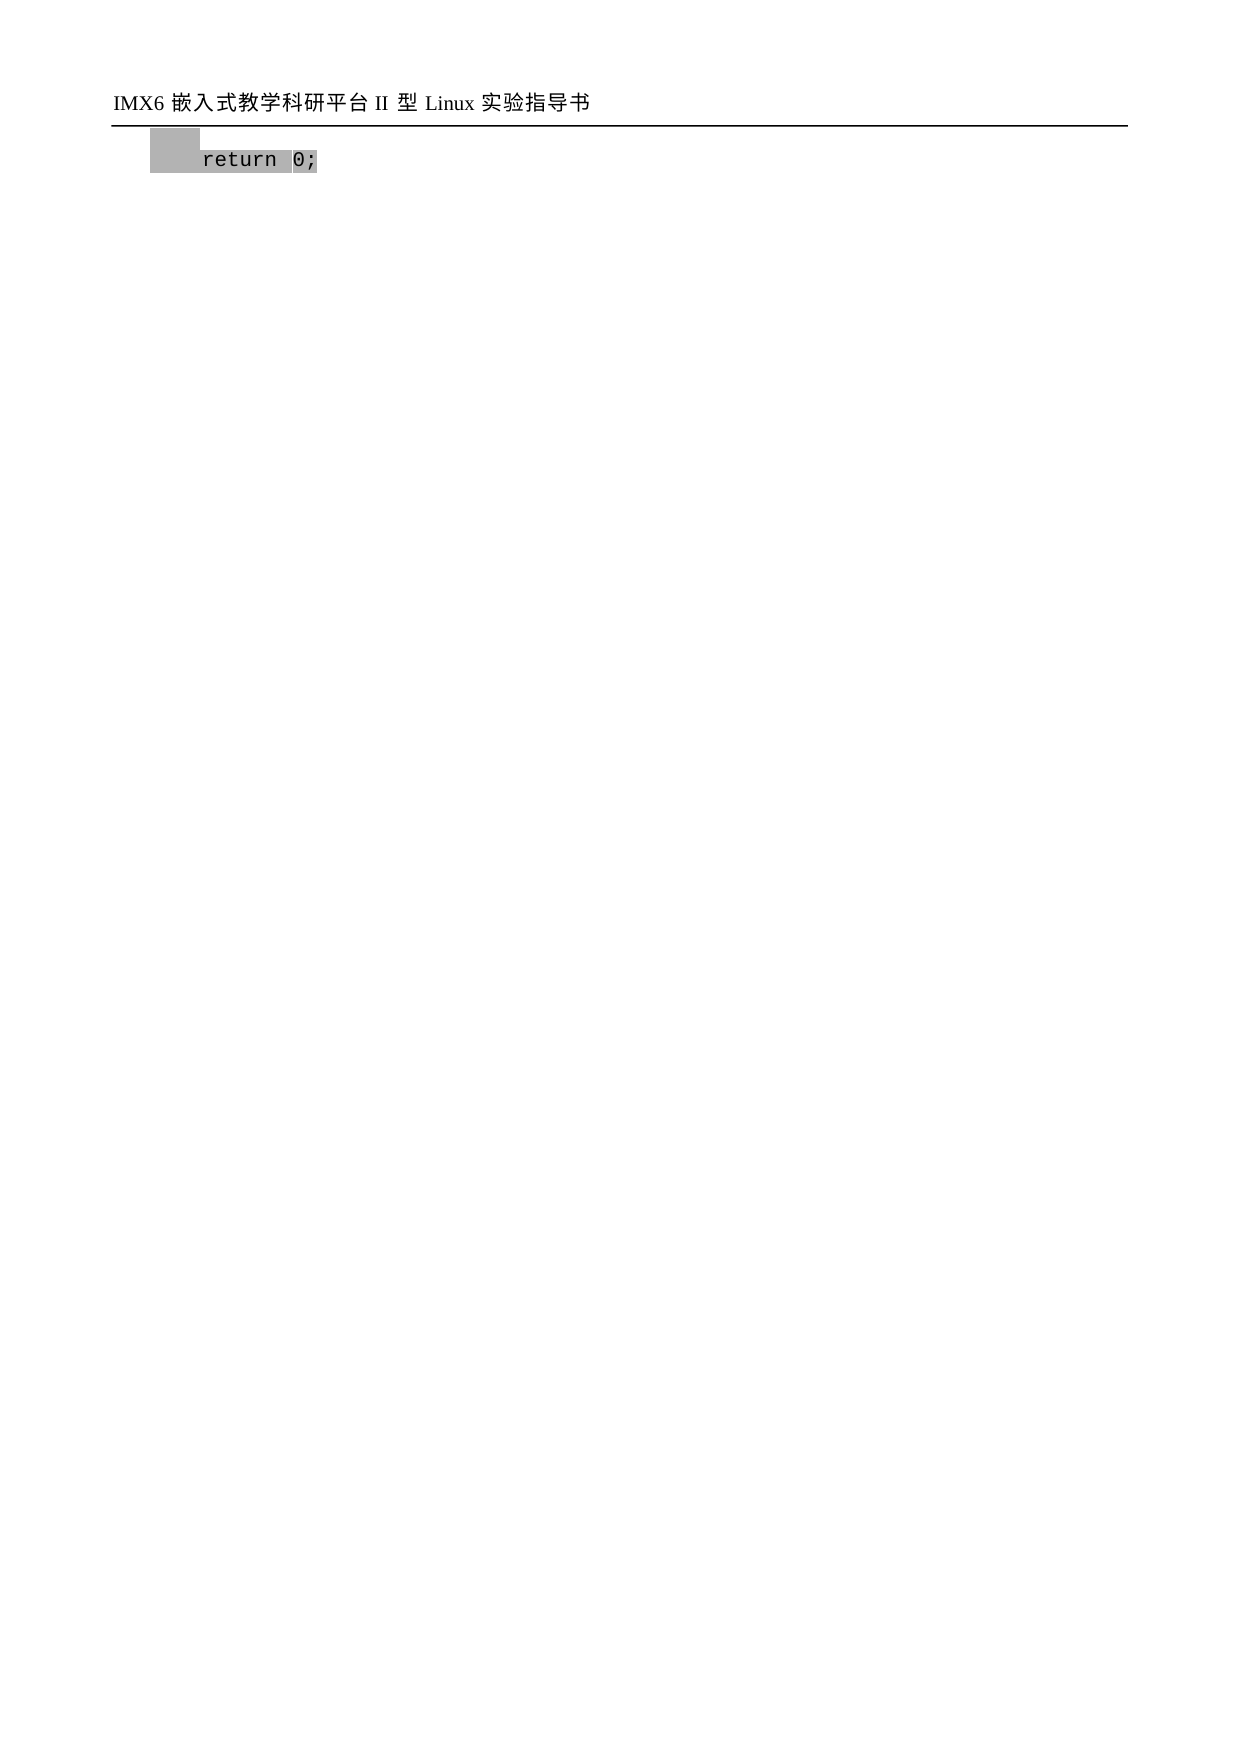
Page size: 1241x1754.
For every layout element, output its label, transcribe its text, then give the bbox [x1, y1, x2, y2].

text pthread_join (th_a, &retval); pthread_join (th_b, &retval); return 0; [150, 127, 1128, 173]
